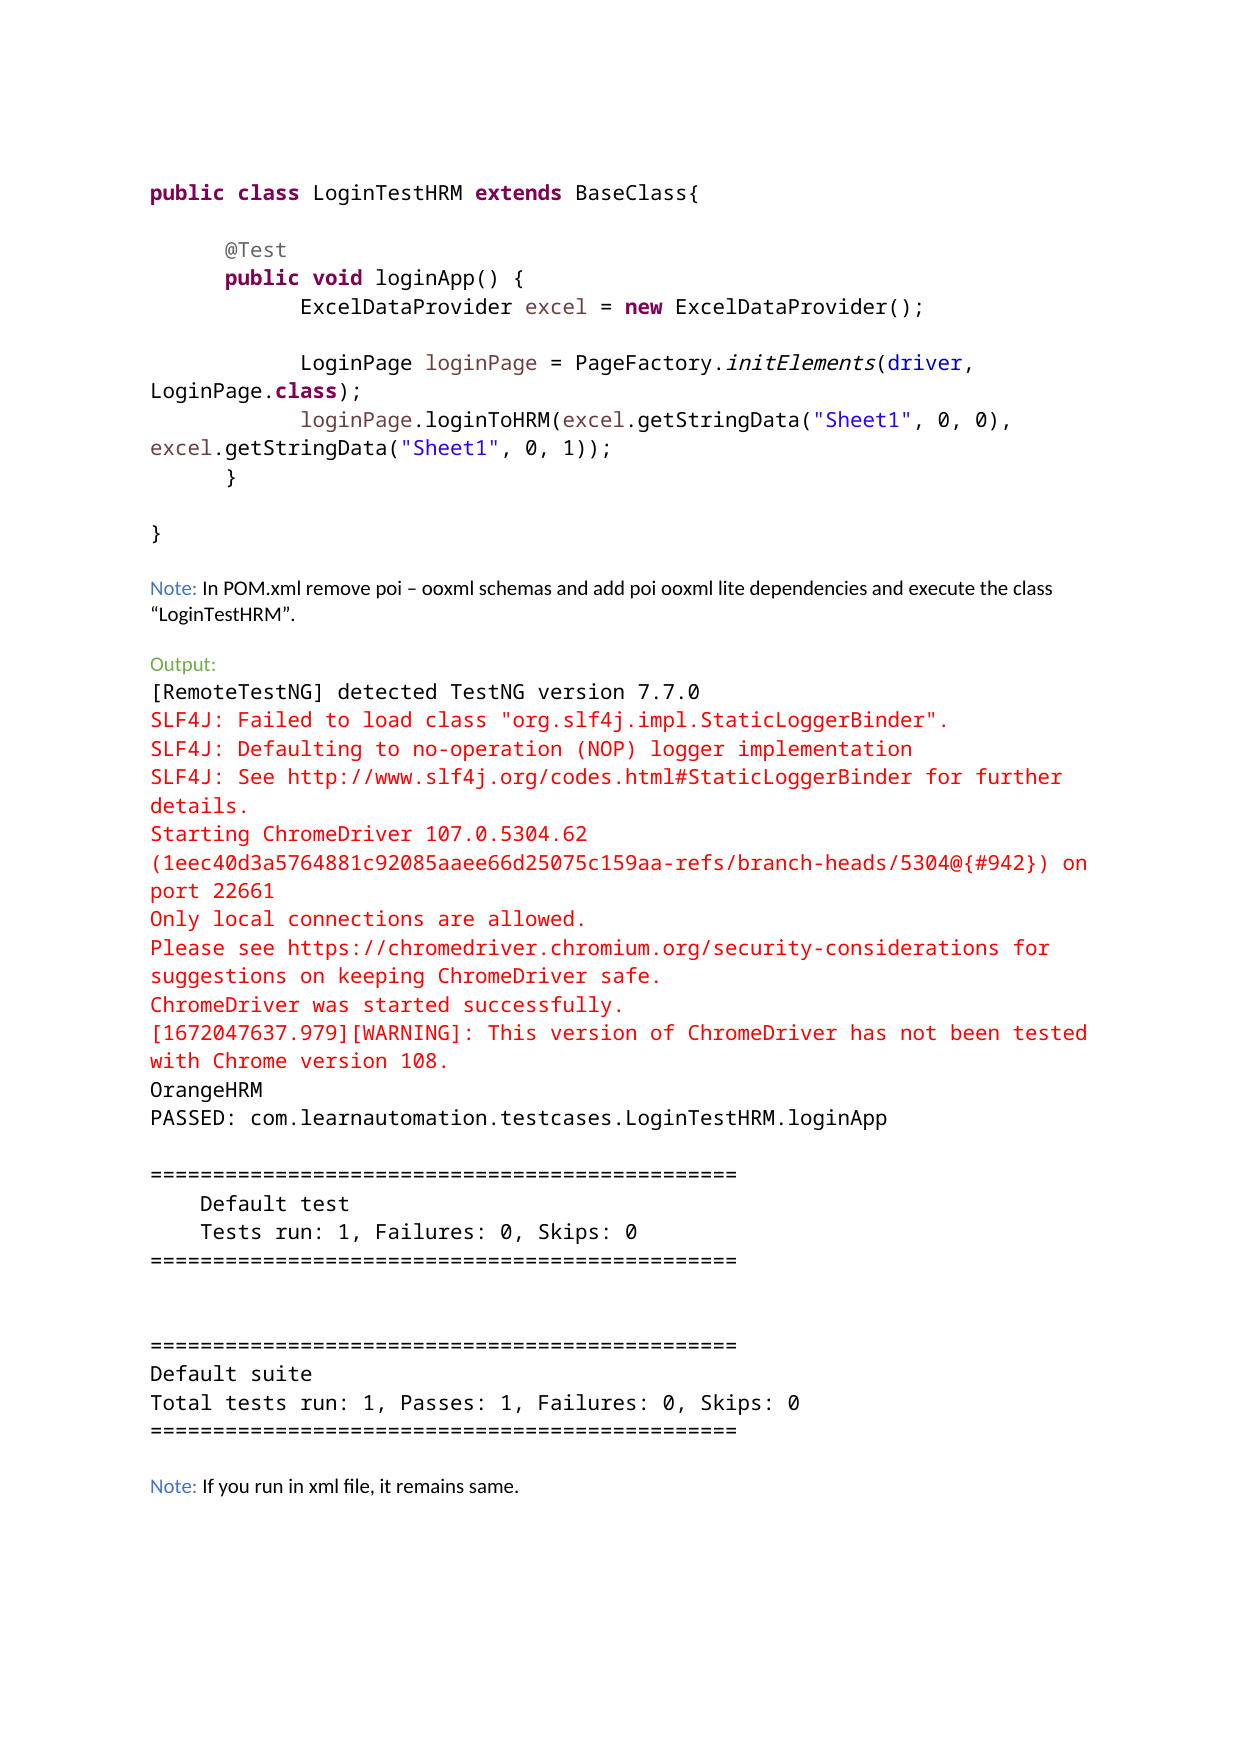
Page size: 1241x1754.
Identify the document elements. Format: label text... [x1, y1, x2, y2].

text Default suite [150, 1359, 1090, 1388]
text =============================================== [150, 1331, 1090, 1359]
text =============================================== [150, 1246, 1090, 1274]
text Note: In POM.xml remove poi – ooxml schemas and add poi ooxml lite dependencies and execute the class “LoginTestHRM”. [150, 575, 1090, 626]
text } [150, 518, 1090, 547]
text Default test [150, 1189, 1090, 1217]
text @Test [150, 235, 1090, 263]
text SLF4J: Failed to load class "org.slf4j.impl.StaticLoggerBinder". [150, 705, 1090, 734]
text Total tests run: 1, Passes: 1, Failures: 0, Skips: 0 [150, 1388, 1090, 1416]
text loginPage.loginToHRM(excel.getStringData("Sheet1", 0, 0), excel.getStringData("Sheet1", 0, 1)); [150, 405, 1090, 462]
text Please see https://chromedriver.chromium.org/security-considerations for suggestions on keeping ChromeDriver safe. [150, 933, 1090, 990]
text Output: [RemoteTestNG] detected TestNG version 7.7.0 [150, 652, 1090, 705]
text [1672047637.979][WARNING]: This version of ChromeDriver has not been tested with Chrome version 108. [150, 1018, 1090, 1075]
text ExcelDataProvider excel = new ExcelDataProvider(); [150, 292, 1090, 320]
text Only local connections are allowed. [150, 904, 1090, 933]
text } [150, 462, 1090, 490]
text ChromeDriver was started successfully. [150, 990, 1090, 1018]
text Starting ChromeDriver 107.0.5304.62 (1eec40d3a5764881c92085aaee66d25075c159aa-refs/branch-heads/5304@{#942}) on port 22661 [150, 819, 1090, 904]
text public void loginApp() { [150, 263, 1090, 292]
text PASSED: com.learnautomation.testcases.LoginTestHRM.loginApp [150, 1103, 1090, 1132]
text LoginPage loginPage = PageFactory.initElements(driver, LoginPage.class); [150, 348, 1090, 405]
text Note: If you run in xml file, it remains same. [150, 1473, 1090, 1527]
text =============================================== [150, 1160, 1090, 1189]
text public class LoginTestHRM extends BaseClass{ [150, 178, 1090, 207]
text =============================================== [150, 1416, 1090, 1445]
text SLF4J: Defaulting to no-operation (NOP) logger implementation [150, 734, 1090, 762]
text SLF4J: See http://www.slf4j.org/codes.html#StaticLoggerBinder for further details. [150, 762, 1090, 819]
text OrangeHRM [150, 1075, 1090, 1103]
text Tests run: 1, Failures: 0, Skips: 0 [150, 1217, 1090, 1246]
